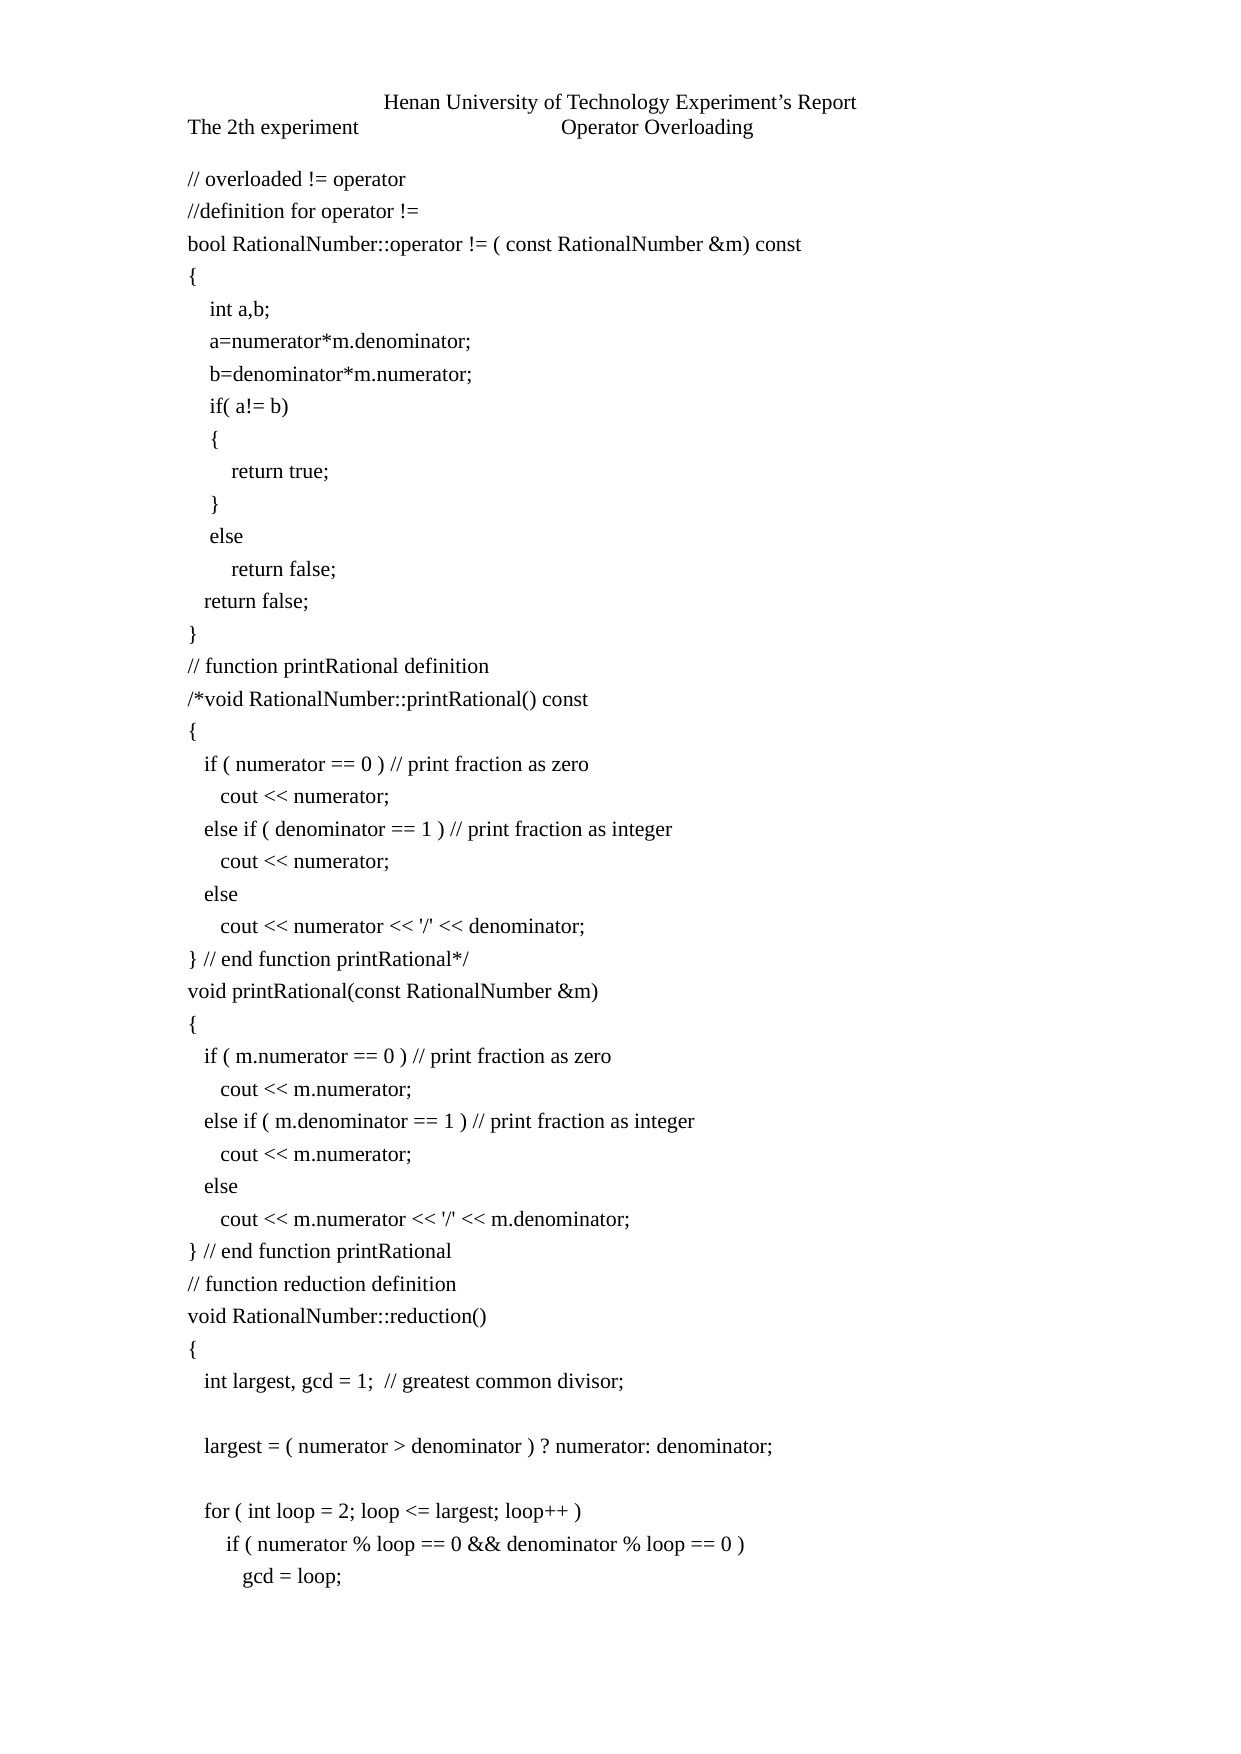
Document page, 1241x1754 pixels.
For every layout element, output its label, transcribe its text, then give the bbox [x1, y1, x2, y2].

text largest = ( numerator > denominator ) ? numerator: denominator; [187, 1429, 1053, 1462]
text int a,b; [187, 292, 1053, 324]
text if ( numerator % loop == 0 && denominator % loop == 0 ) [187, 1527, 1053, 1559]
text //definition for operator != [187, 194, 1053, 227]
text else if ( denominator == 1 ) // print fraction as integer [187, 812, 1053, 844]
text // function printRational definition [187, 649, 1053, 682]
text { [187, 259, 1053, 292]
text } // end function printRational [187, 1234, 1053, 1267]
text cout << numerator; [187, 779, 1053, 812]
text cout << m.numerator << '/' << m.denominator; [187, 1202, 1053, 1234]
text a=numerator*m.denominator; [187, 324, 1053, 357]
text /*void RationalNumber::printRational() const [187, 682, 1053, 714]
text { [187, 714, 1053, 747]
text // overloaded != operator [187, 162, 1053, 194]
text } [187, 617, 1053, 649]
text int largest, gcd = 1; // greatest common divisor; [187, 1364, 1053, 1397]
text if ( m.numerator == 0 ) // print fraction as zero [187, 1039, 1053, 1072]
text gcd = loop; [187, 1559, 1053, 1592]
text { [187, 1007, 1053, 1039]
text { [187, 1332, 1053, 1364]
text void printRational(const RationalNumber &m) [187, 974, 1053, 1007]
text } [187, 487, 1053, 519]
text else if ( m.denominator == 1 ) // print fraction as integer [187, 1104, 1053, 1137]
text bool RationalNumber::operator != ( const RationalNumber &m) const [187, 227, 1053, 259]
text // function reduction definition [187, 1267, 1053, 1299]
text cout << m.numerator; [187, 1072, 1053, 1104]
text } // end function printRational*/ [187, 942, 1053, 974]
text else [187, 1169, 1053, 1202]
text return false; [187, 584, 1053, 617]
text for ( int loop = 2; loop <= largest; loop++ ) [187, 1494, 1053, 1527]
text return false; [187, 552, 1053, 584]
text void RationalNumber::reduction() [187, 1299, 1053, 1332]
text if ( numerator == 0 ) // print fraction as zero [187, 747, 1053, 779]
text if( a!= b) [187, 389, 1053, 422]
text cout << numerator << '/' << denominator; [187, 909, 1053, 942]
text return true; [187, 454, 1053, 487]
text cout << m.numerator; [187, 1137, 1053, 1169]
text { [187, 422, 1053, 454]
text cout << numerator; [187, 844, 1053, 877]
text else [187, 519, 1053, 552]
text b=denominator*m.numerator; [187, 357, 1053, 389]
text else [187, 877, 1053, 909]
